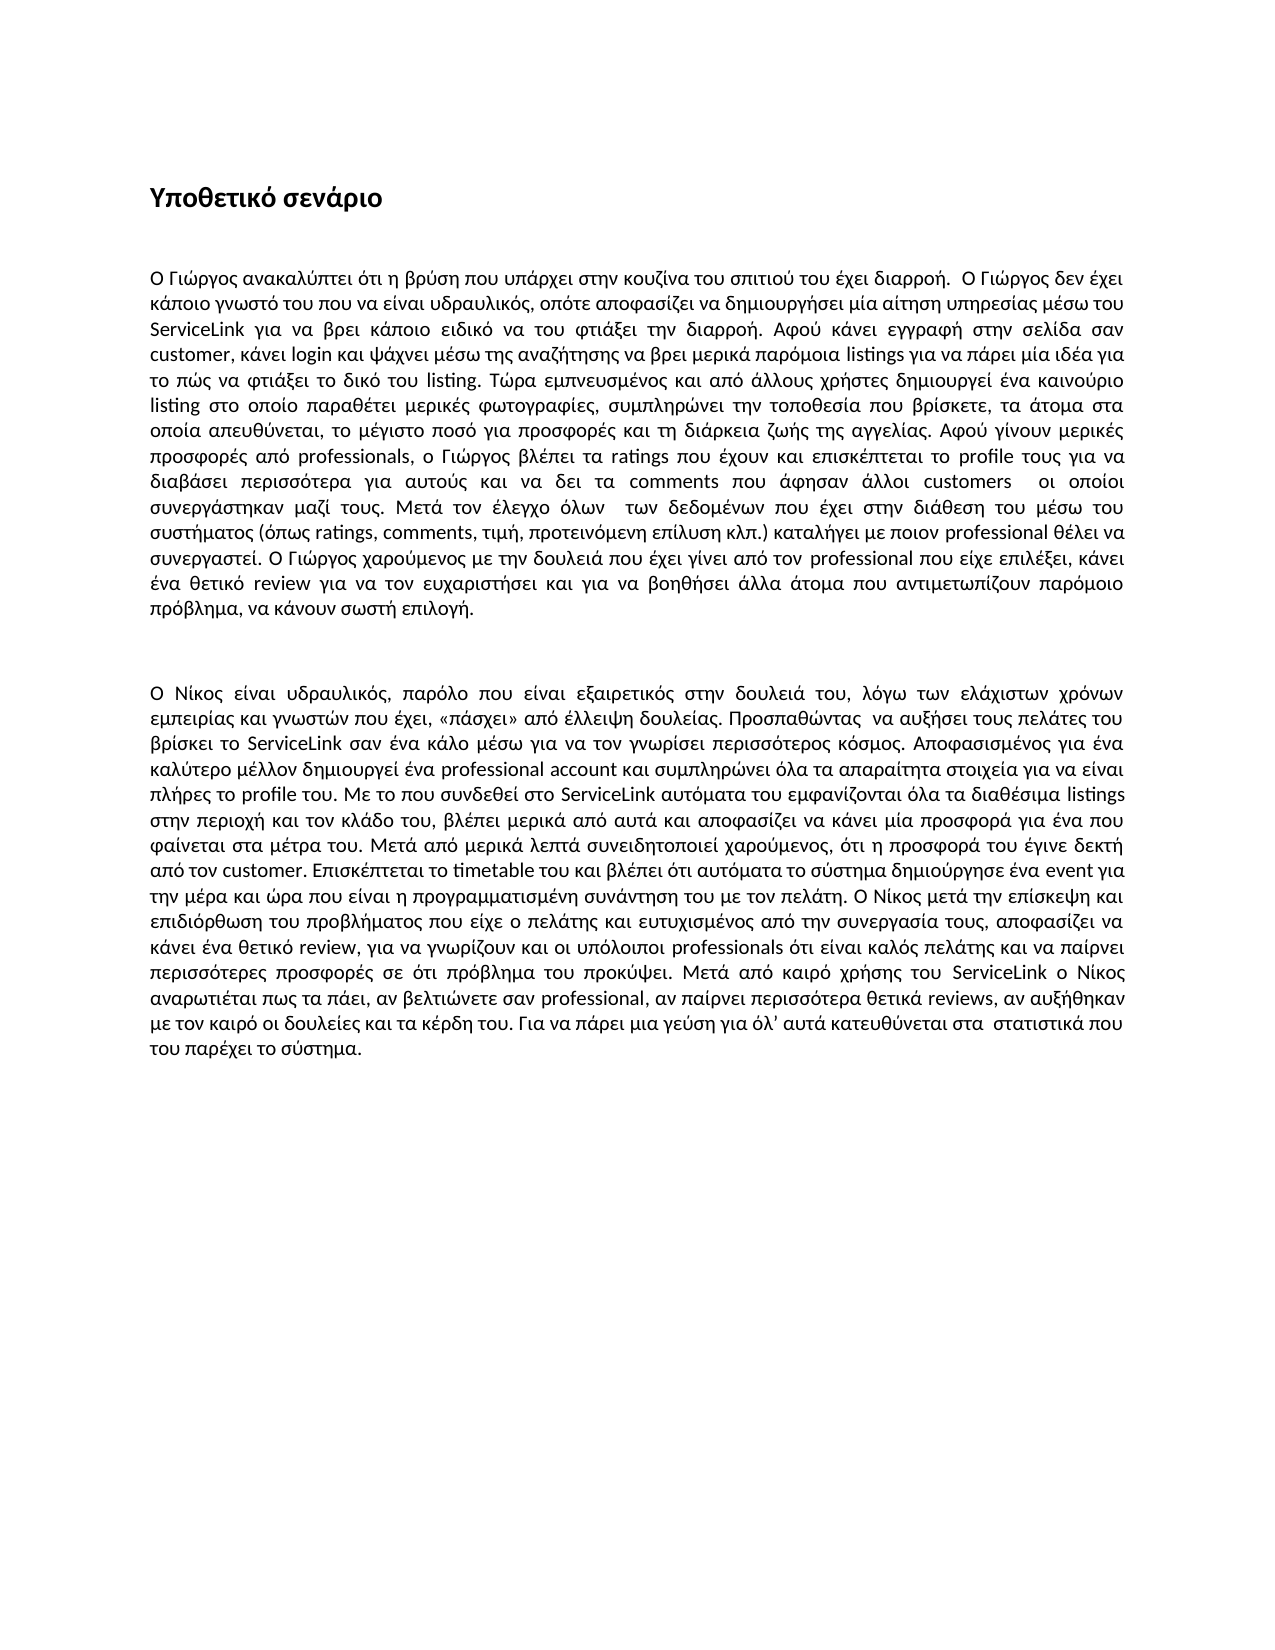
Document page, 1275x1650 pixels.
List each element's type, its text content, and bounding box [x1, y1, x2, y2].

text Υποθετικό σενάριο [150, 179, 1125, 215]
text Ο Γιώργος ανακαλύπτει ότι η βρύση που υπάρχει στην κουζίνα του σπιτιού του έχει διαρροή. Ο Γιώργος δεν έχει κάποιο γνωστό του που να είναι υδραυλικός, οπότε αποφασίζει να δημιουργήσει μία αίτηση υπηρεσίας μέσω του ServiceLink για να βρει κάποιο ειδικό να του φτιάξει την διαρροή. Αφού κάνει εγγραφή στην σελίδα σαν customer, κάνει login και ψάχνει μέσω της αναζήτησης να βρει μερικά παρόμοια listings για να πάρει μία ιδέα για το πώς να φτιάξει το δικό του listing. Τώρα εμπνευσμένος και από άλλους χρήστες δημιουργεί ένα καινούριο listing στο οποίο παραθέτει μερικές φωτογραφίες, συμπληρώνει την τοποθεσία που βρίσκετε, τα άτομα στα οποία απευθύνεται, το μέγιστο ποσό για προσφορές και τη διάρκεια ζωής της αγγελίας. Αφού γίνουν μερικές προσφορές από professionals, ο Γιώργος βλέπει τα ratings που έχουν και επισκέπτεται το profile τους για να διαβάσει περισσότερα για αυτούς και να δει τα comments που άφησαν άλλοι customers οι οποίοι συνεργάστηκαν μαζί τους. Μετά τον έλεγχο όλων των δεδομένων που έχει στην διάθεση του μέσω του συστήματος (όπως ratings, comments, τιμή, προτεινόμενη επίλυση κλπ.) καταλήγει με ποιον professional θέλει να συνεργαστεί. O Γιώργος χαρούμενος με την δουλειά που έχει γίνει από τον professional που είχε επιλέξει, κάνει ένα θετικό review για να τον ευχαριστήσει και για να βοηθήσει άλλα άτομα που αντιμετωπίζουν παρόμοιο πρόβλημα, να κάνουν σωστή επιλογή. [150, 265, 1125, 621]
text Ο Νίκος είναι υδραυλικός, παρόλο που είναι εξαιρετικός στην δουλειά του, λόγω των ελάχιστων χρόνων εμπειρίας και γνωστών που έχει, «πάσχει» από έλλειψη δουλείας. Προσπαθώντας να αυξήσει τους πελάτες του βρίσκει το ServiceLink σαν ένα κάλο μέσω για να τον γνωρίσει περισσότερος κόσμος. Αποφασισμένος για ένα καλύτερο μέλλον δημιουργεί ένα professional account και συμπληρώνει όλα τα απαραίτητα στοιχεία για να είναι πλήρες το profile του. Με το που συνδεθεί στο ServiceLink αυτόματα του εμφανίζονται όλα τα διαθέσιμα listings στην περιοχή και τον κλάδο του, βλέπει μερικά από αυτά και αποφασίζει να κάνει μία προσφορά για ένα που φαίνεται στα μέτρα του. Μετά από μερικά λεπτά συνειδητοποιεί χαρούμενος, ότι η προσφορά του έγινε δεκτή από τον customer. Επισκέπτεται το timetable του και βλέπει ότι αυτόματα το σύστημα δημιούργησε ένα event για την μέρα και ώρα που είναι η προγραμματισμένη συνάντηση του με τον πελάτη. Ο Νίκος μετά την επίσκεψη και επιδιόρθωση του προβλήματος που είχε ο πελάτης και ευτυχισμένος από την συνεργασία τους, αποφασίζει να κάνει ένα θετικό review, για να γνωρίζουν και οι υπόλοιποι professionals ότι είναι καλός πελάτης και να παίρνει περισσότερες προσφορές σε ότι πρόβλημα του προκύψει. Μετά από καιρό χρήσης του ServiceLink ο Νίκος αναρωτιέται πως τα πάει, αν βελτιώνετε σαν professional, αν παίρνει περισσότερα θετικά reviews, αν αυξήθηκαν με τον καιρό οι δουλείες και τα κέρδη του. Για να πάρει μια γεύση για όλ’ αυτά κατευθύνεται στα στατιστικά που του παρέχει το σύστημα. [150, 680, 1125, 1061]
